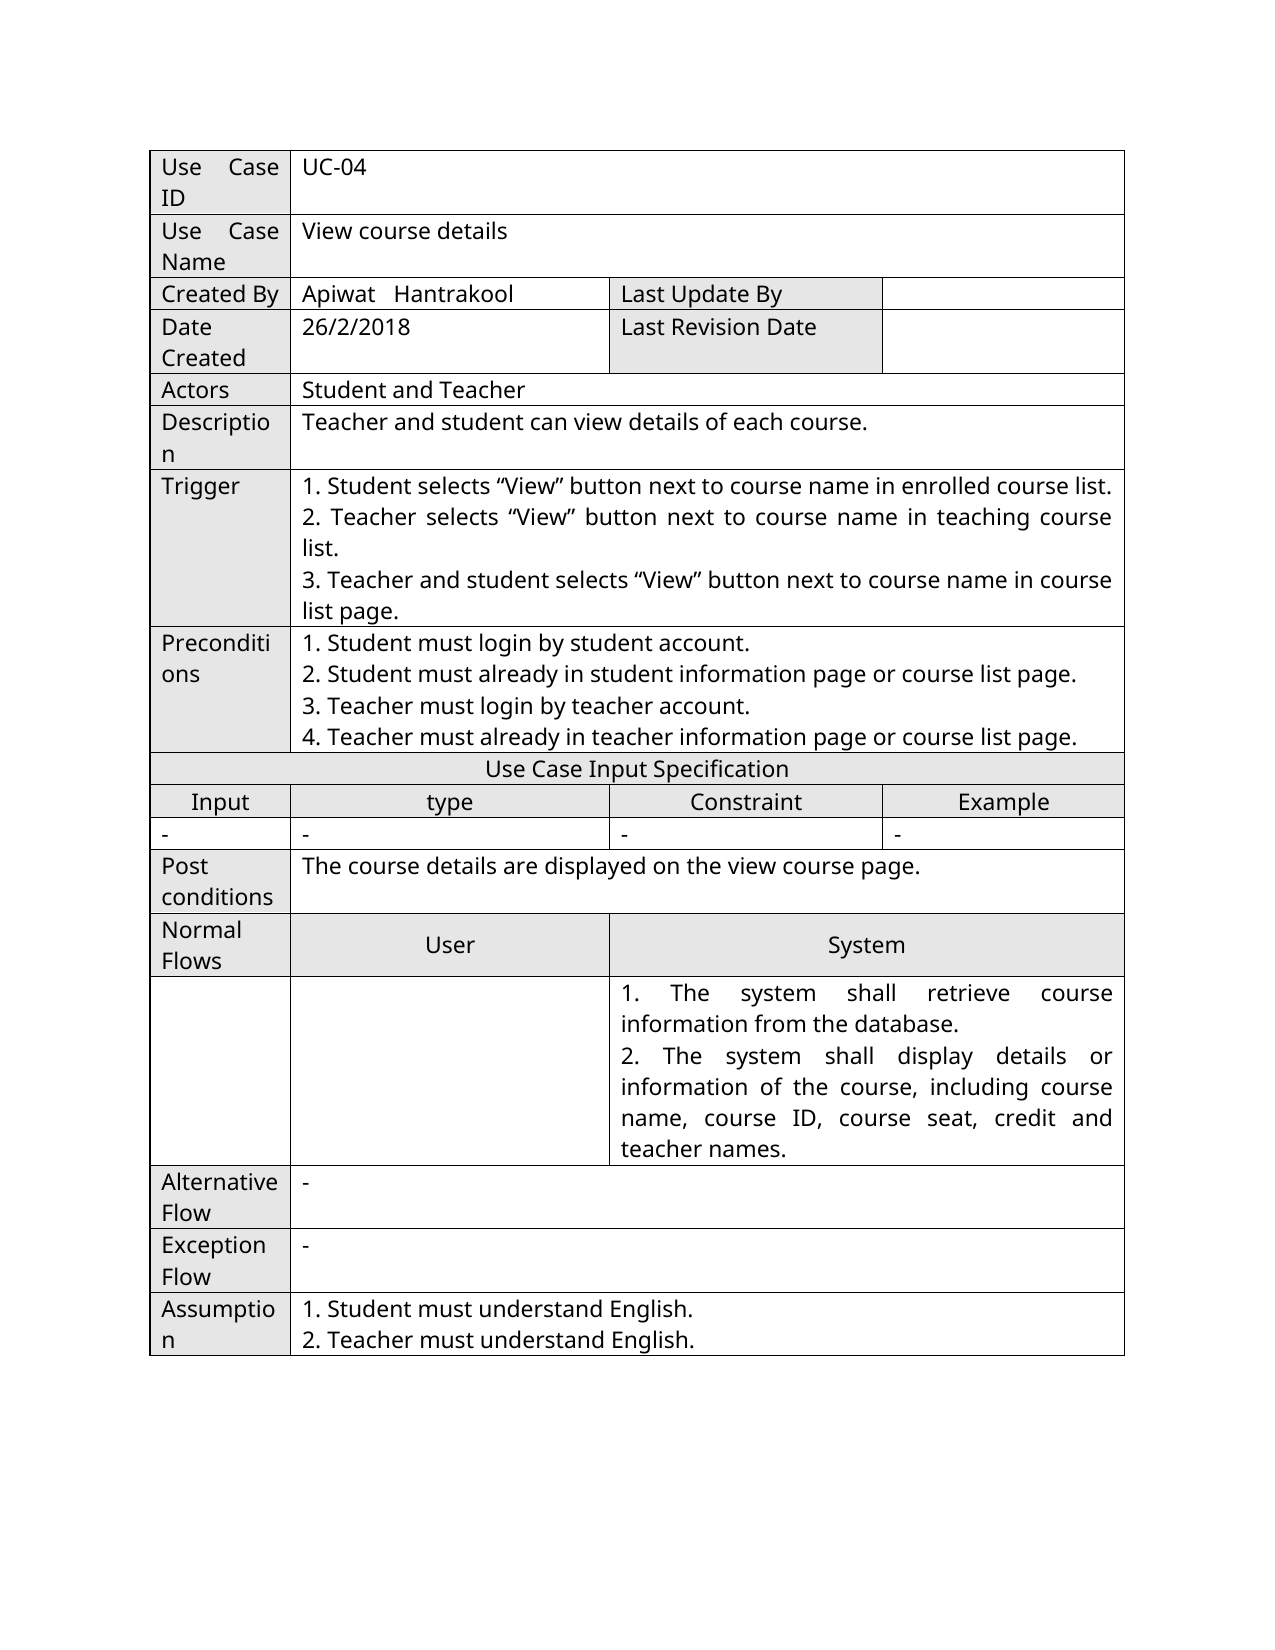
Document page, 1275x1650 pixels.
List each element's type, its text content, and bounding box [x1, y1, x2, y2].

table_header Use Case ID [151, 151, 290, 213]
table_cell [291, 977, 609, 1164]
table_cell Use Case Input Specification [151, 753, 1124, 784]
table_cell - [291, 1229, 1124, 1292]
table_cell Use Case Name [151, 215, 290, 277]
table_cell 26/2/2018 [291, 310, 609, 373]
table_cell Student and Teacher [291, 374, 1124, 405]
table_cell Date Created [151, 310, 290, 373]
table_cell [883, 278, 1124, 309]
table_cell - [610, 818, 882, 849]
table_cell [151, 977, 290, 1164]
table_cell Alternative Flow [151, 1166, 290, 1228]
table_cell 1. The system shall retrieve course information from the database. 2. The system shall display details or information of the course, including course name, course ID, course seat, credit and teacher names. [610, 977, 1124, 1164]
table_cell Example [883, 785, 1124, 817]
table_cell Last Update By [610, 278, 882, 309]
table_cell 1. Student selects “View” button next to course name in enrolled course list. 2. Teacher selects “View” button next to course name in teaching course list. 3. Teacher and student selects “View” button next to course name in course list page. [291, 470, 1124, 626]
table_cell 1. Student must login by student account. 2. Student must already in student information page or course list page. 3. Teacher must login by teacher account. 4. Teacher must already in teacher information page or course list page. [291, 627, 1124, 752]
table_cell Trigger [151, 470, 290, 626]
table_cell View course details [291, 215, 1124, 277]
table_cell Exception Flow [151, 1229, 290, 1292]
table_cell Teacher and student can view details of each course. [291, 406, 1124, 469]
table_cell Constraint [610, 785, 882, 817]
table_cell Description [151, 406, 290, 469]
table_cell Last Revision Date [610, 310, 882, 373]
table_cell Normal Flows [151, 914, 290, 976]
table_cell Created By [151, 278, 290, 309]
table_header UC-04 [291, 151, 1124, 213]
table_cell User [291, 914, 609, 976]
table_cell Input [151, 785, 290, 817]
table_cell - [883, 818, 1124, 849]
table_cell Actors [151, 374, 290, 405]
table_cell Assumption [151, 1293, 290, 1355]
table_cell System [610, 914, 1124, 976]
table_cell Post conditions [151, 850, 290, 912]
table_cell Apiwat Hantrakool [291, 278, 609, 309]
table_cell [883, 310, 1124, 373]
table_cell - [151, 818, 290, 849]
table_cell - [291, 1166, 1124, 1228]
table_cell type [291, 785, 609, 817]
table_cell Preconditions [151, 627, 290, 752]
table_cell 1. Student must understand English. 2. Teacher must understand English. [291, 1293, 1124, 1355]
table_cell - [291, 818, 609, 849]
table_cell The course details are displayed on the view course page. [291, 850, 1124, 912]
